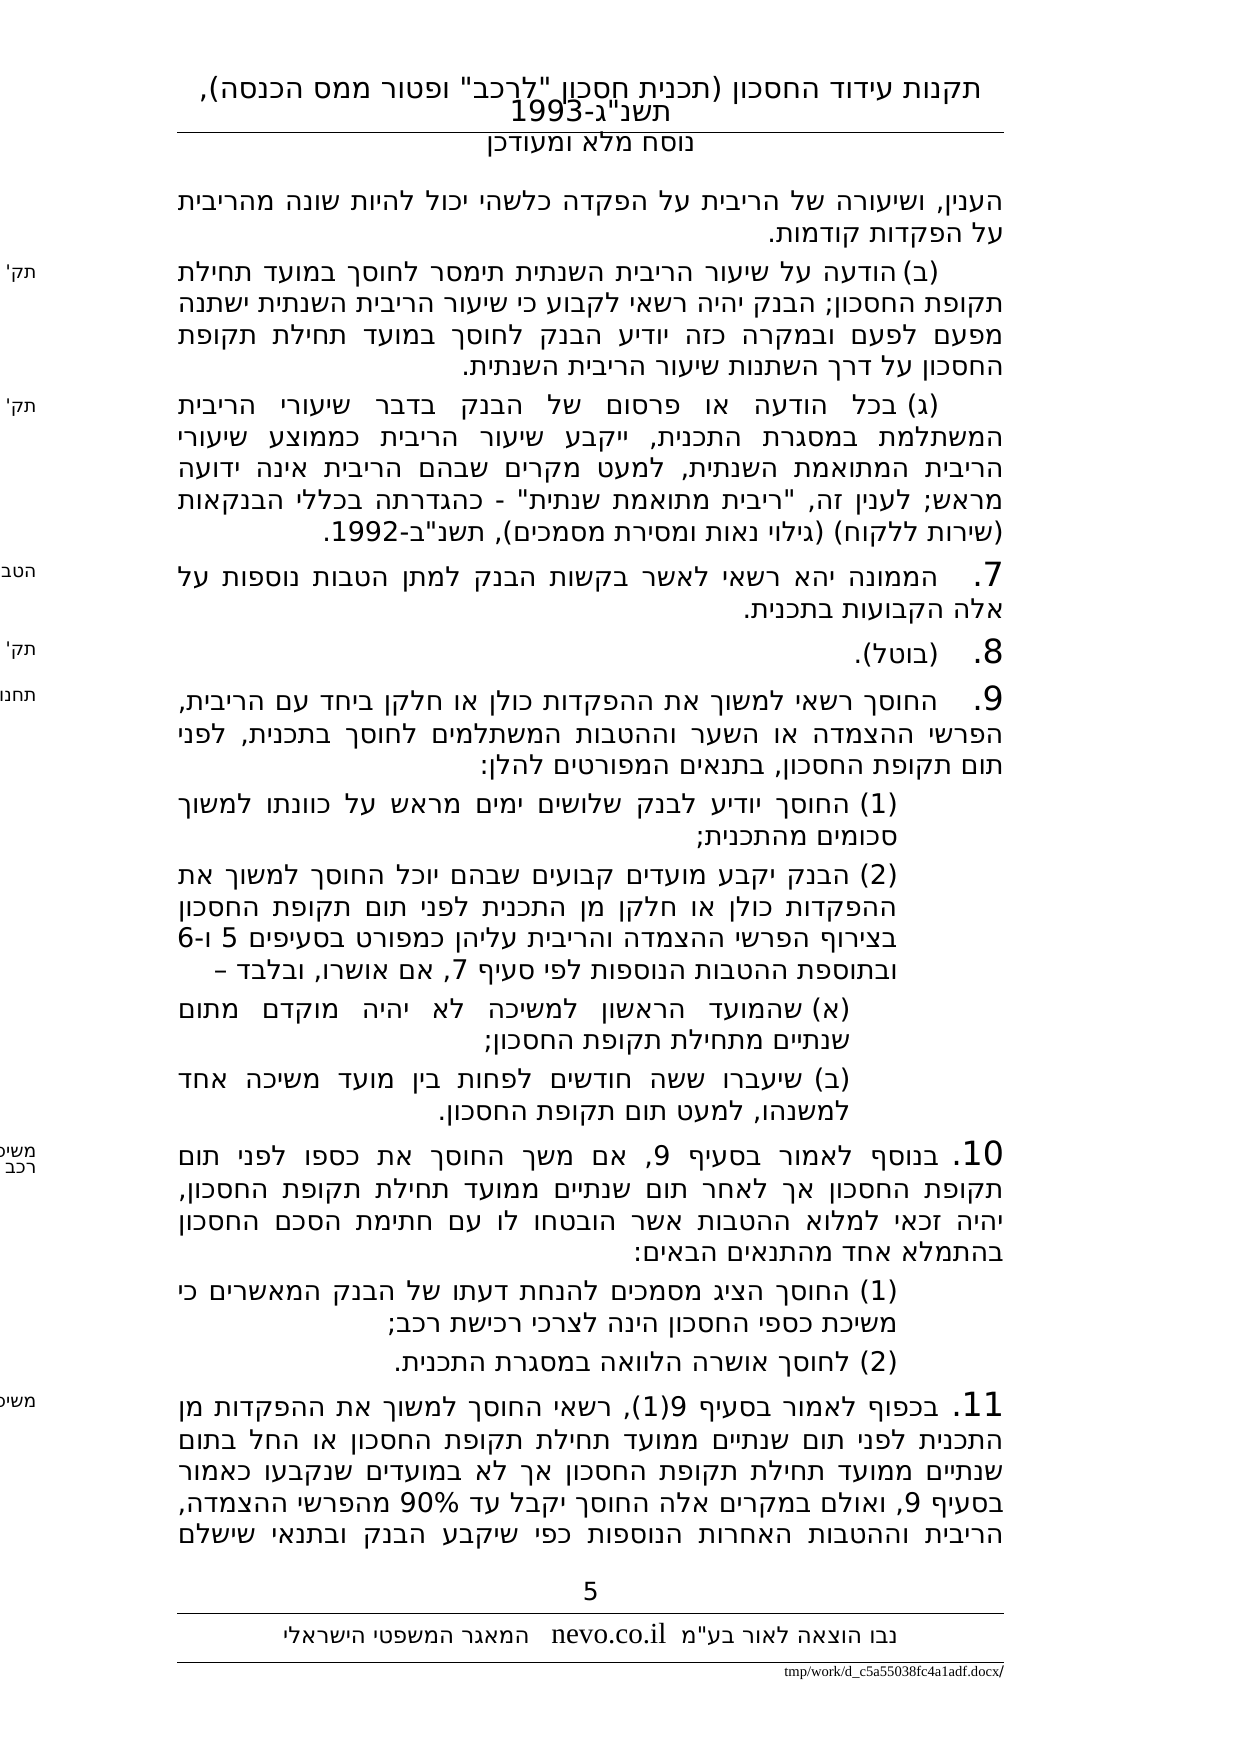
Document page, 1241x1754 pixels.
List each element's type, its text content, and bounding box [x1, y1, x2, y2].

text (1) החוסך הציג מסמכים להנחת דעתו של הבנק המאשרים כי משיכת כספי החסכון הינה לצרכי רכישת רכב; [177, 1275, 898, 1338]
text (ג) בכל הודעה או פרסום של הבנק בדבר שיעורי הריבית המשתלמת במסגרת התכנית, ייקבע שיעור הריבית כממוצע שיעורי הריבית המתואמת השנתית, למעט מקרים שבהם הריבית אינה ידועה מראש; לענין זה, "ריבית מתואמת שנתית" - כהגדרתה בכללי הבנקאות (שירות ללקוח) (גילוי נאות ומסירת מסמכים), תשנ"ב-1992. [177, 390, 1004, 547]
text (ב) הודעה על שיעור הריבית השנתית תימסר לחוסך במועד תחילת תקופת החסכון; הבנק יהיה רשאי לקבוע כי שיעור הריבית השנתית ישתנה מפעם לפעם ובמקרה כזה יודיע הבנק לחוסך במועד תחילת תקופת החסכון על דרך השתנות שיעור הריבית השנתית. [177, 256, 1004, 382]
text 7. הממונה יהא רשאי לאשר בקשות הבנק למתן הטבות נוספות על אלה הקבועות בתכנית. [177, 555, 1004, 625]
text (2) הבנק יקבע מועדים קבועים שבהם יוכל החוסך למשוך את ההפקדות כולן או חלקן מן התכנית לפני תום תקופת החסכון בצירוף הפרשי ההצמדה והריבית עליהן כמפורט בסעיפים 5 ו-6 ובתוספת ההטבות הנוספות לפי סעיף 7, אם אושרו, ובלבד – [177, 859, 898, 986]
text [177, 1385, 1004, 1550]
text (א) שהמועד הראשון למשיכה לא יהיה מוקדם מתום שנתיים מתחילת תקופת החסכון; [177, 993, 851, 1056]
text (ב) שיעברו ששה חודשים לפחות בין מועד משיכה אחד למשנהו, למעט תום תקופת החסכון. [177, 1064, 851, 1127]
text (2) לחוסך אושרה הלוואה במסגרת התכנית. [177, 1346, 898, 1378]
text 9. החוסך רשאי למשוך את ההפקדות כולן או חלקן ביחד עם הריבית, הפרשי ההצמדה או השער וההטבות המשתלמים לחוסך בתכנית, לפני תום תקופת החסכון, בתנאים המפורטים להלן: [177, 679, 1004, 781]
text 10. בנוסף לאמור בסעיף 9, אם משך החוסך את כספו לפני תום תקופת החסכון אך לאחר תום שנתיים ממועד תחילת תקופת החסכון, יהיה זכאי למלוא ההטבות אשר הובטחו לו עם חתימת הסכם החסכון בהתמלא אחד מהתנאים הבאים: [177, 1134, 1004, 1268]
text 8. (בוטל). [177, 633, 1004, 672]
text (1) החוסך יודיע לבנק שלושים ימים מראש על כוונתו למשוך סכומים מהתכנית; [177, 789, 898, 852]
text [177, 185, 1004, 248]
